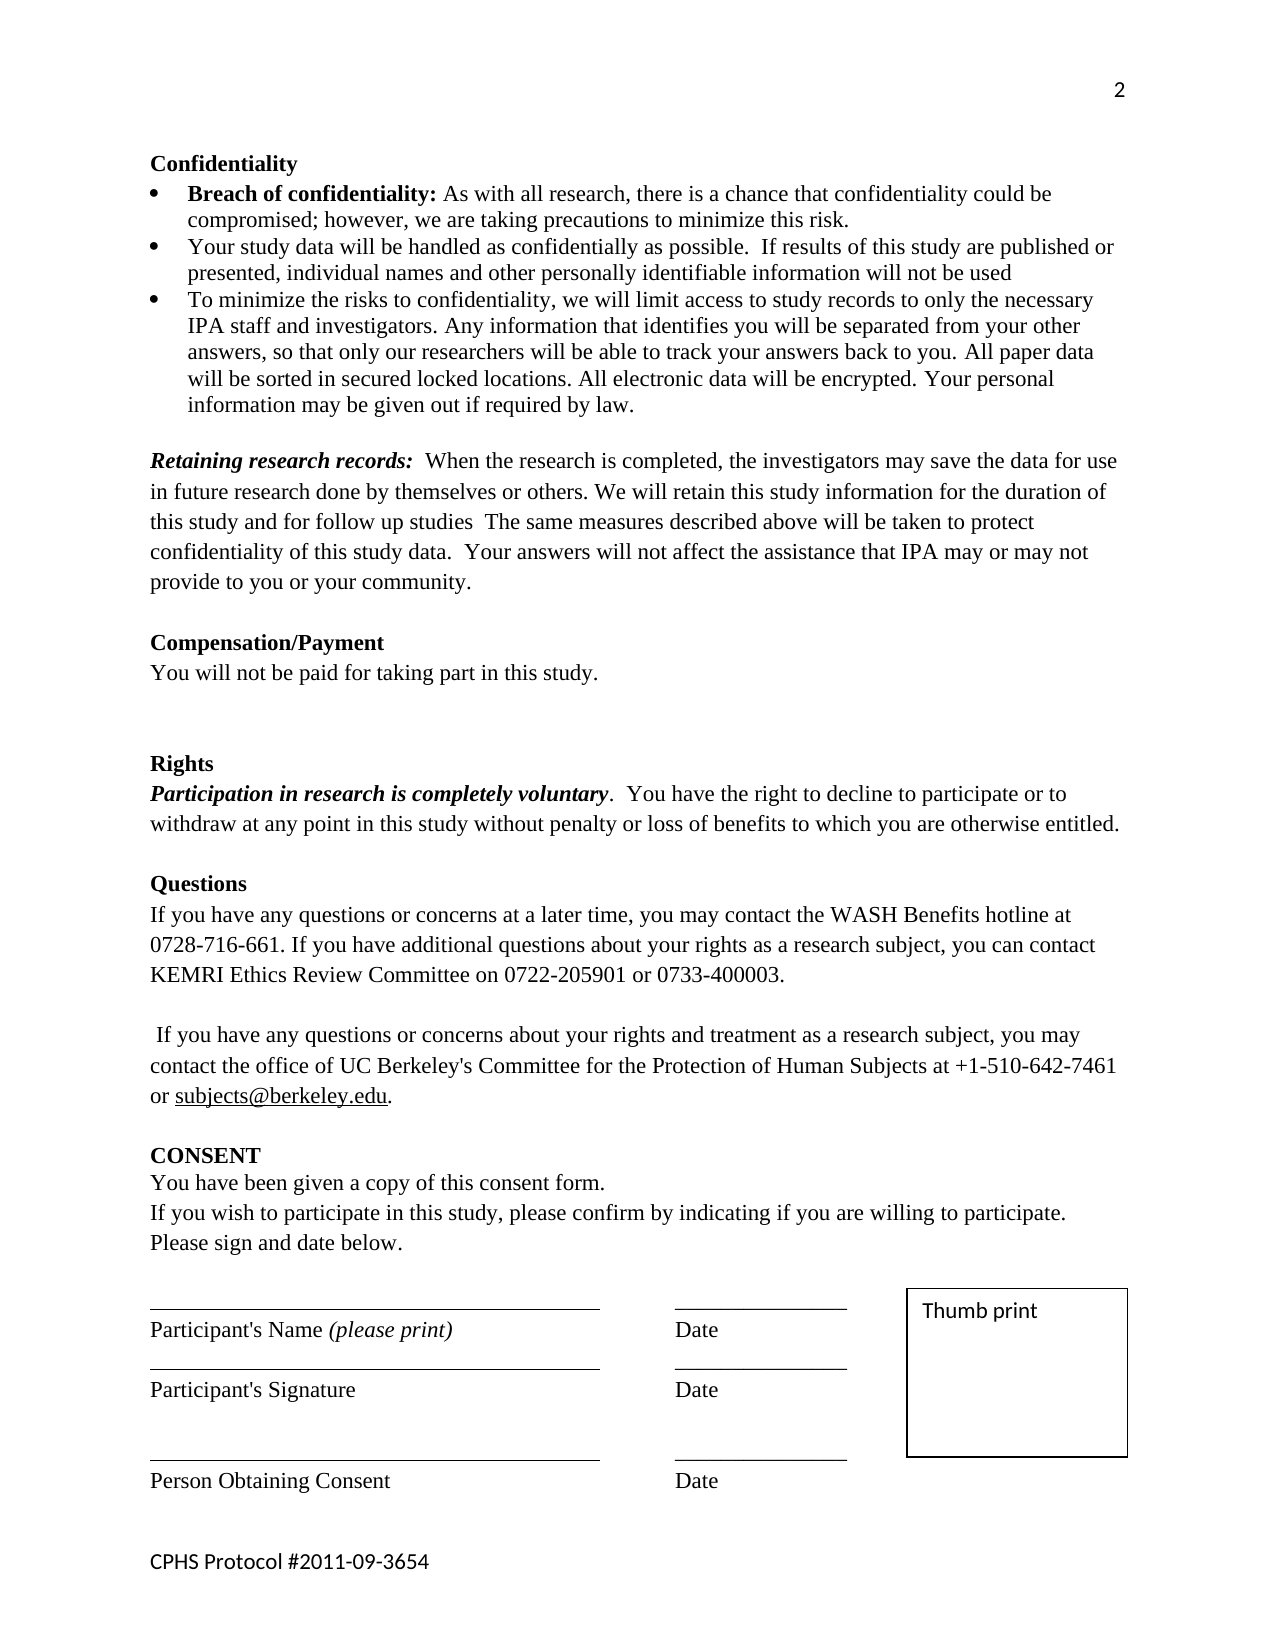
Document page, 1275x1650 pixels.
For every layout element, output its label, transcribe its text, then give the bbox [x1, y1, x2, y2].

text Questions [150, 871, 1125, 897]
text Participant's Signature Date [150, 1376, 906, 1403]
text If you wish to participate in this study, please confirm by indicating if you are willing to participate. Please sign and date below. [150, 1199, 1125, 1256]
text You have been given a copy of this consent form. [150, 1169, 1125, 1195]
text Compensation/Payment [150, 629, 1125, 655]
text Person Obtaining Consent Date [150, 1467, 1125, 1493]
list Your study data will be handled as confidentially as possible. If results of this study are published or presented, individual names and other personally identifiable information will not be used [150, 233, 1125, 286]
text _______________ [150, 1346, 906, 1372]
text _______________ [150, 1286, 1125, 1312]
text Retaining research records: When the research is completed, the investigators may save the data for use in future research done by themselves or others. We will retain this study information for the duration of this study and for follow up studies The same measures described above will be taken to protect confidentiality of this study data. Your answers will not affect the assistance that IPA may or may not provide to you or your community. [150, 448, 1125, 595]
text Participant's Name (please print) Date [150, 1316, 906, 1342]
text If you have any questions or concerns at a later time, you may contact the WASH Benefits hotline at 0728-716-661. If you have additional questions about your rights as a research subject, you can contact KEMRI Ethics Review Committee on 0722-205901 or 0733-400003. [150, 901, 1125, 987]
text _______________ [150, 1437, 1125, 1463]
text Confidentiality [150, 150, 1125, 176]
text You will not be paid for taking part in this study. [150, 659, 1125, 685]
list Breach of confidentiality: As with all research, there is a chance that confidentiality could be compromised; however, we are taking precautions to minimize this risk. [150, 180, 1125, 233]
subtitle CONSENT [150, 1142, 1125, 1169]
text Participation in research is completely voluntary. You have the right to decline to participate or to withdraw at any point in this study without penalty or loss of benefits to which you are otherwise entitled. [150, 780, 1125, 836]
list To minimize the risks to confidentiality, we will limit access to study records to only the necessary IPA staff and investigators. Any information that identifies you will be separated from your other answers, so that only our researchers will be able to track your answers back to you. All paper data will be sorted in secured locked locations. All electronic data will be encrypted. Your personal information may be given out if required by law. [150, 286, 1125, 417]
text Rights [150, 750, 1125, 776]
text If you have any questions or concerns about your rights and treatment as a research subject, you may contact the office of UC Berkeley's Committee for the Protection of Human Subjects at +1-510-642-7461 or subjects@berkeley.edu. [150, 1022, 1125, 1108]
